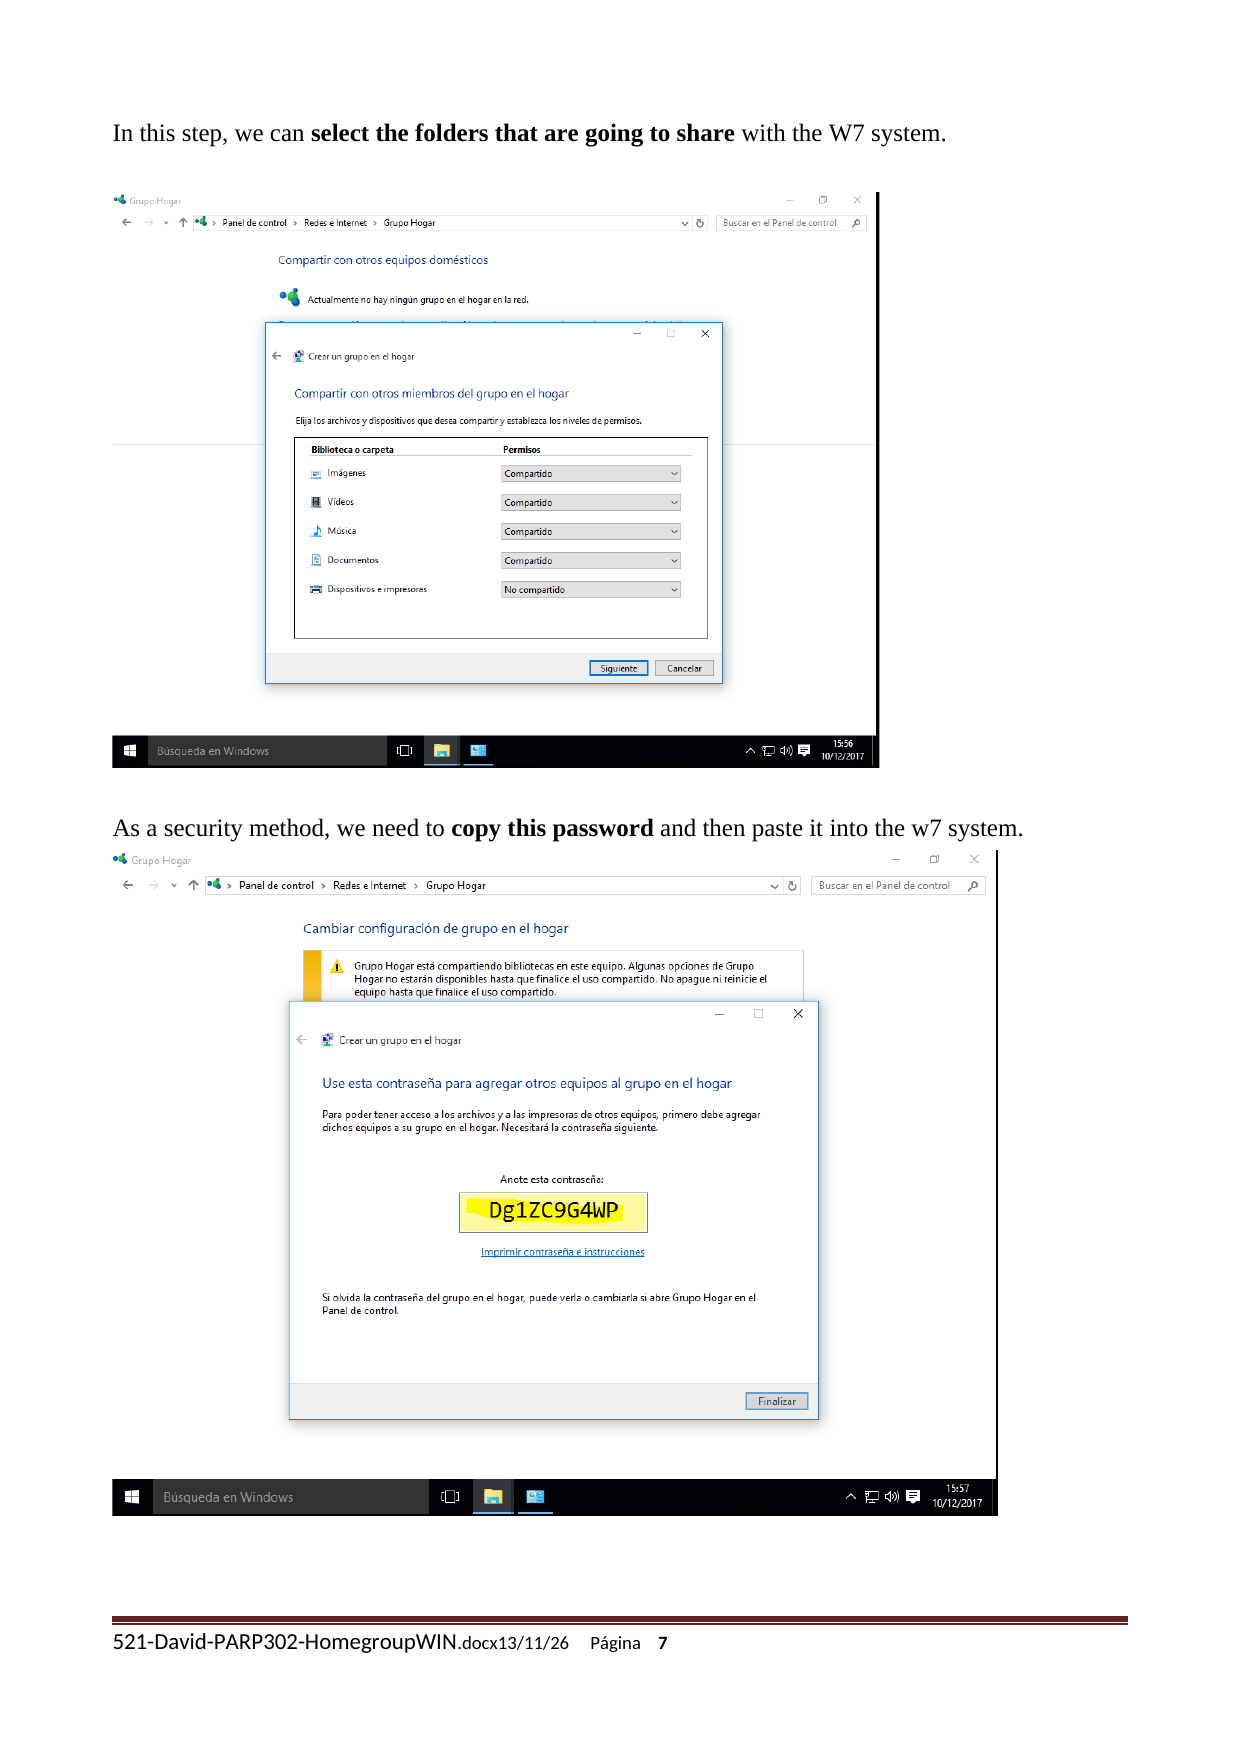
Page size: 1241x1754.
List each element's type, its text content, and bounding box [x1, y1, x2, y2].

text In this step, we can select the folders that are going to share with the W7 system. [112, 118, 1128, 147]
picture [112, 850, 998, 1516]
text As a security method, we need to copy this password and then paste it into the w7 system. [112, 813, 1128, 842]
picture [112, 192, 880, 768]
